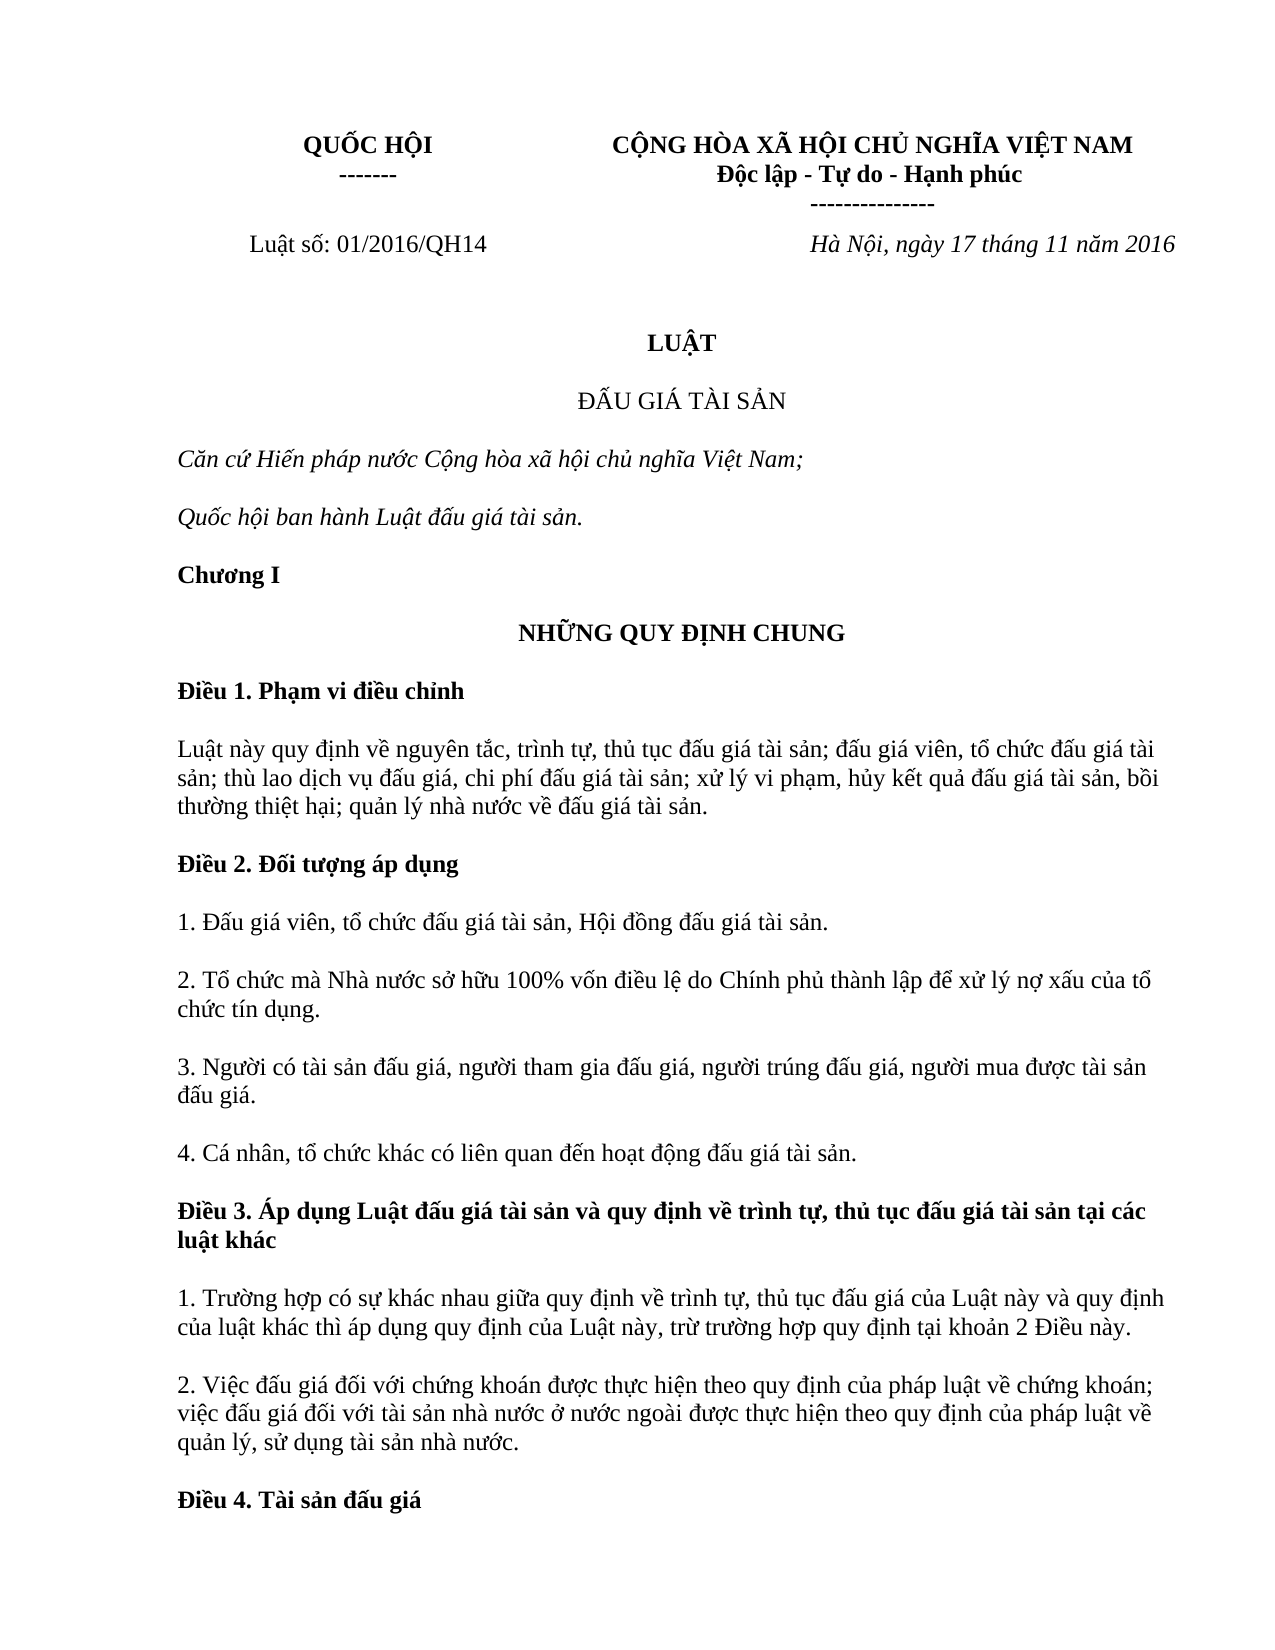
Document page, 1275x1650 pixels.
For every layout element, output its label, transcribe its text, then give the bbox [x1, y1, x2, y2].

text 1. Đấu giá viên, tổ chức đấu giá tài sản, Hội đồng đấu giá tài sản. [177, 907, 1186, 936]
text 2. Tổ chức mà Nhà nước sở hữu 100% vốn điều lệ do Chính phủ thành lập để xử lý nợ xấu của tổ chức tín dụng. [177, 965, 1186, 1023]
table_cell Luật số: 01/2016/QH14 [177, 217, 558, 258]
text LUẬT [177, 328, 1186, 357]
text 3. Người có tài sản đấu giá, người tham gia đấu giá, người trúng đấu giá, người mua được tài sản đấu giá. [177, 1052, 1186, 1109]
text Quốc hội ban hành Luật đấu giá tài sản. [177, 502, 1186, 531]
text Điều 2. Đối tượng áp dụng [177, 849, 1186, 878]
text Căn cứ Hiến pháp nước Cộng hòa xã hội chủ nghĩa Việt Nam; [177, 444, 1186, 473]
text Luật này quy định về nguyên tắc, trình tự, thủ tục đấu giá tài sản; đấu giá viên, tổ chức đấu giá tài sản; thù lao dịch vụ đấu giá, chi phí đấu giá tài sản; xử lý vi phạm, hủy kết quả đấu giá tài sản, bồi thường thiệt hại; quản lý nhà nước về đấu giá tài sản. [177, 734, 1186, 820]
text 1. Trường hợp có sự khác nhau giữa quy định về trình tự, thủ tục đấu giá của Luật này và quy định của luật khác thì áp dụng quy định của Luật này, trừ trường hợp quy định tại khoản 2 Điều này. [177, 1283, 1186, 1341]
table_cell Hà Nội, ngày 17 tháng 11 năm 2016 [559, 217, 1186, 258]
text ĐẤU GIÁ TÀI SẢN [177, 386, 1186, 415]
text Điều 1. Phạm vi điều chỉnh [177, 676, 1186, 705]
table_header QUỐC HỘI ------- [177, 118, 558, 217]
text NHỮNG QUY ĐỊNH CHUNG [177, 618, 1186, 647]
text Điều 3. Áp dụng Luật đấu giá tài sản và quy định về trình tự, thủ tục đấu giá tài sản tại các luật khác [177, 1196, 1186, 1254]
text Chương I [177, 560, 1186, 589]
text Điều 4. Tài sản đấu giá [177, 1485, 1186, 1514]
text 2. Việc đấu giá đối với chứng khoán được thực hiện theo quy định của pháp luật về chứng khoán; việc đấu giá đối với tài sản nhà nước ở nước ngoài được thực hiện theo quy định của pháp luật về quản lý, sử dụng tài sản nhà nước. [177, 1370, 1186, 1456]
text 4. Cá nhân, tổ chức khác có liên quan đến hoạt động đấu giá tài sản. [177, 1138, 1186, 1167]
table_header CỘNG HÒA XÃ HỘI CHỦ NGHĨA VIỆT NAM Độc lập - Tự do - Hạnh phúc --------------- [559, 118, 1186, 217]
